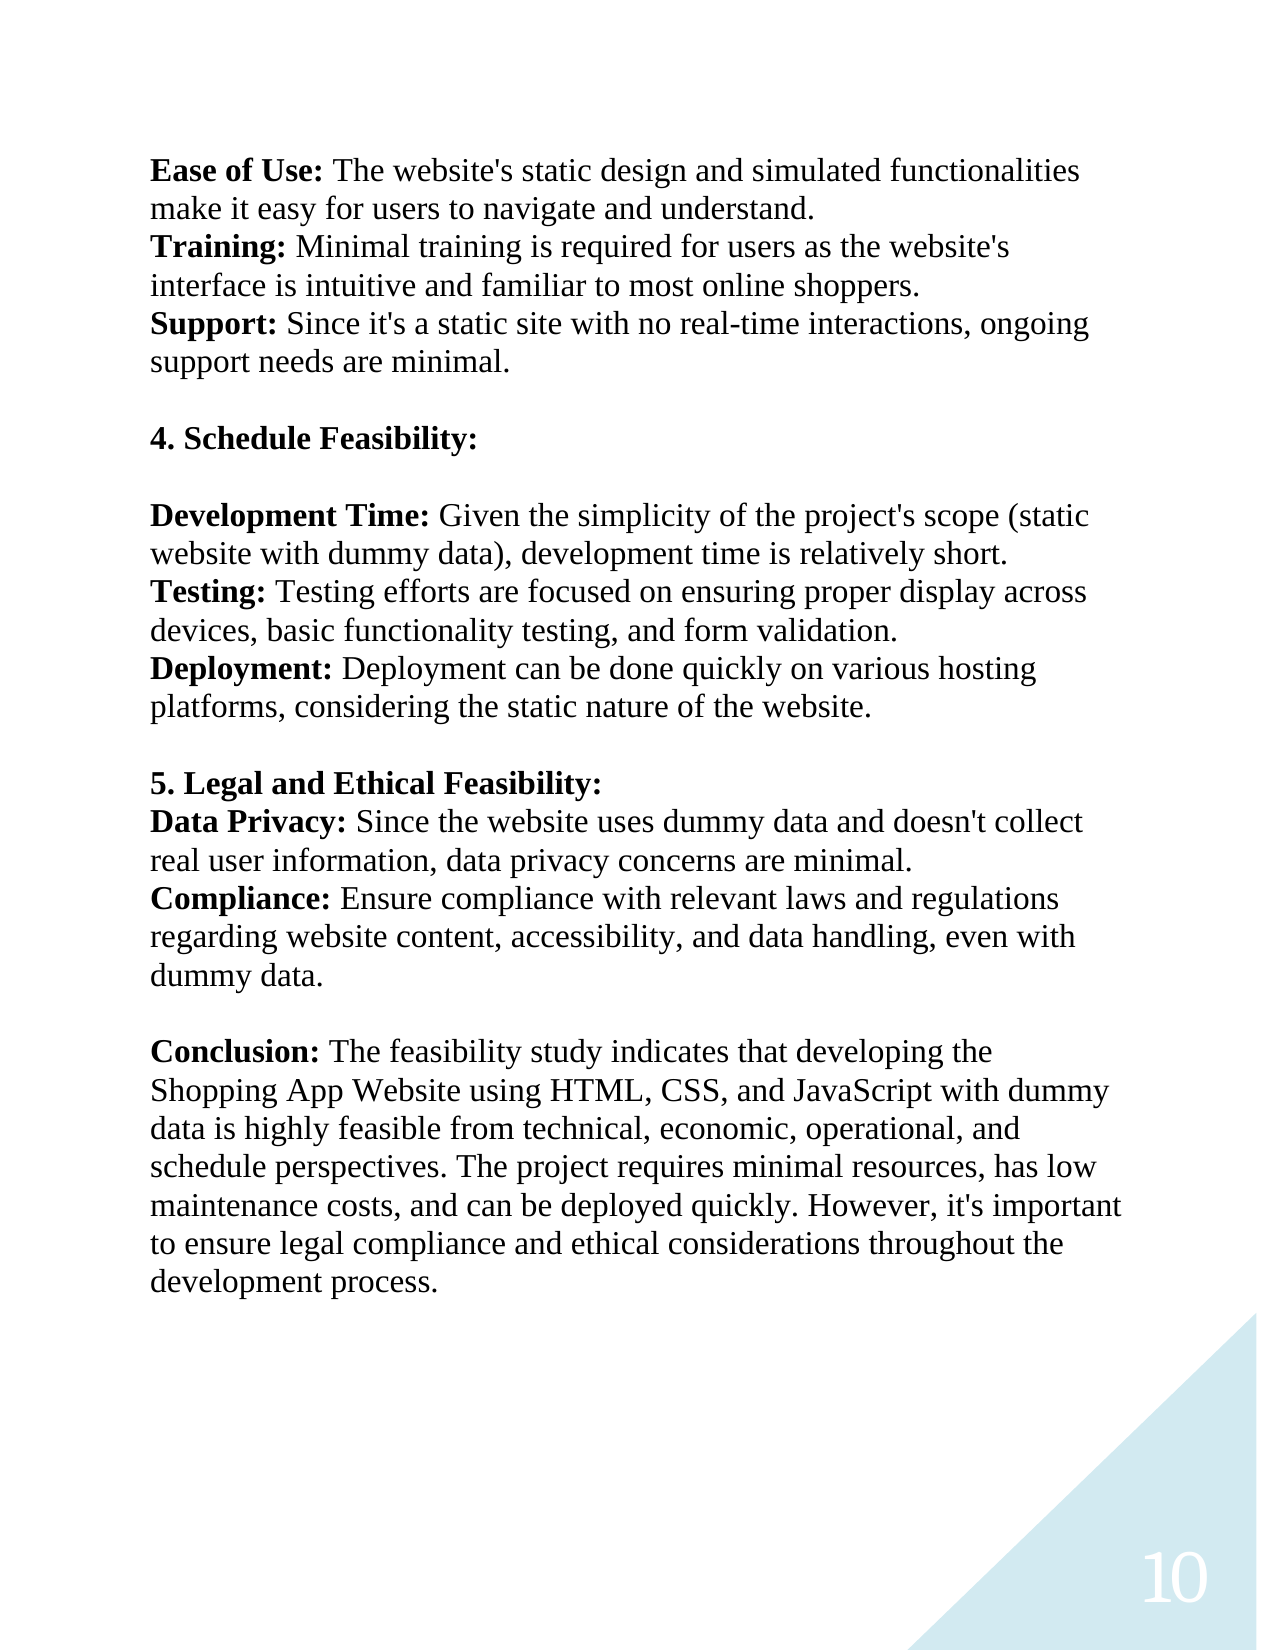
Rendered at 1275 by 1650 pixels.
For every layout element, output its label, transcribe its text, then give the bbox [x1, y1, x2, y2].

text Data Privacy: Since the website uses dummy data and doesn't collect real user information, data privacy concerns are minimal. [150, 802, 1125, 878]
text 5. Legal and Ethical Feasibility: [150, 763, 1125, 802]
text Development Time: Given the simplicity of the project's scope (static website with dummy data), development time is relatively short. [150, 495, 1125, 572]
text Testing: Testing efforts are focused on ensuring proper display across devices, basic functionality testing, and form validation. [150, 572, 1125, 648]
text 4. Schedule Feasibility: [150, 418, 1125, 457]
text Support: Since it's a static site with no real-time interactions, ongoing support needs are minimal. [150, 303, 1125, 380]
text Conclusion: The feasibility study indicates that developing the Shopping App Website using HTML, CSS, and JavaScript with dummy data is highly feasible from technical, economic, operational, and schedule perspectives. The project requires minimal resources, has low maintenance costs, and can be deployed quickly. However, it's important to ensure legal compliance and ethical considerations throughout the development process. [150, 1032, 1125, 1300]
text Ease of Use: The website's static design and simulated functionalities make it easy for users to navigate and understand. [150, 150, 1125, 227]
text Deployment: Deployment can be done quickly on various hosting platforms, considering the static nature of the website. [150, 648, 1125, 725]
text Training: Minimal training is required for users as the website's interface is intuitive and familiar to most online shoppers. [150, 227, 1125, 303]
text Compliance: Ensure compliance with relevant laws and regulations regarding website content, accessibility, and data handling, even with dummy data. [150, 878, 1125, 993]
